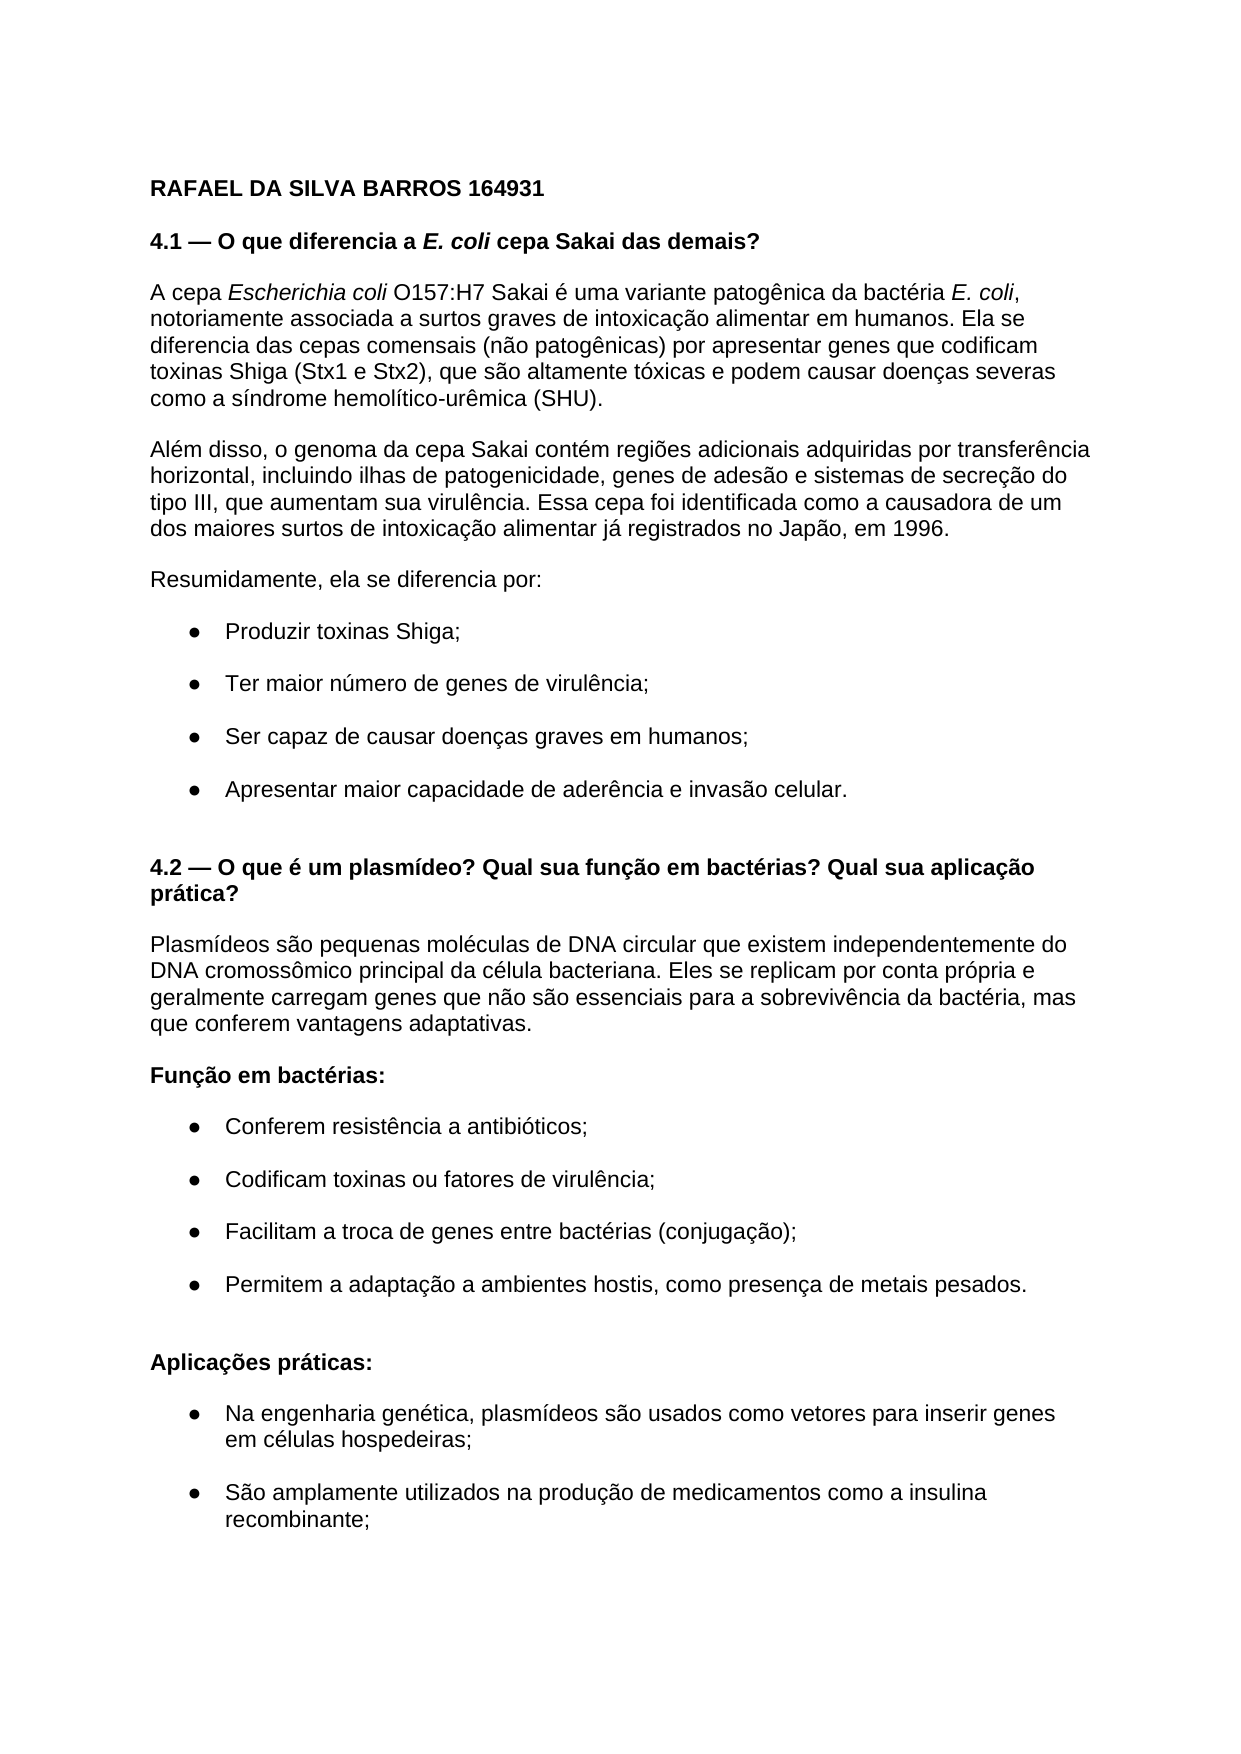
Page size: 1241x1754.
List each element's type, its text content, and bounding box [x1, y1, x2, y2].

text Plasmídeos são pequenas moléculas de DNA circular que existem independentemente do DNA cromossômico principal da célula bacteriana. Eles se replicam por conta própria e geralmente carregam genes que não são essenciais para a sobrevivência da bactéria, mas que conferem vantagens adaptativas. [150, 931, 1090, 1037]
list Conferem resistência a antibióticos; [187, 1113, 1090, 1166]
list Codificam toxinas ou fatores de virulência; [187, 1166, 1090, 1218]
list Permitem a adaptação a ambientes hostis, como presença de metais pesados. [187, 1271, 1090, 1324]
list Facilitam a troca de genes entre bactérias (conjugação); [187, 1218, 1090, 1271]
text Além disso, o genoma da cepa Sakai contém regiões adicionais adquiridas por transferência horizontal, incluindo ilhas de patogenicidade, genes de adesão e sistemas de secreção do tipo III, que aumentam sua virulência. Essa cepa foi identificada como a causadora de um dos maiores surtos de intoxicação alimentar já registrados no Japão, em 1996. [150, 436, 1090, 541]
list Produzir toxinas Shiga; [187, 618, 1090, 670]
list Na engenharia genética, plasmídeos são usados como vetores para inserir genes em células hospedeiras; [187, 1400, 1090, 1479]
list São amplamente utilizados na produção de medicamentos como a insulina recombinante; [187, 1479, 1090, 1558]
text Resumidamente, ela se diferencia por: [150, 566, 1090, 593]
text Aplicações práticas: [150, 1349, 1090, 1375]
list Ter maior número de genes de virulência; [187, 670, 1090, 723]
text A cepa Escherichia coli O157:H7 Sakai é uma variante patogênica da bactéria E. coli, notoriamente associada a surtos graves de intoxicação alimentar em humanos. Ela se diferencia das cepas comensais (não patogênicas) por apresentar genes que codificam toxinas Shiga (Stx1 e Stx2), que são altamente tóxicas e podem causar doenças severas como a síndrome hemolítico-urêmica (SHU). [150, 279, 1090, 411]
text 4.2 — O que é um plasmídeo? Qual sua função em bactérias? Qual sua aplicação prática? [150, 853, 1090, 906]
list Apresentar maior capacidade de aderência e invasão celular. [187, 776, 1090, 828]
text Função em bactérias: [150, 1062, 1090, 1088]
text RAFAEL DA SILVA BARROS 164931 4.1 — O que diferencia a E. coli cepa Sakai das demais? [150, 175, 1090, 254]
list Ser capaz de causar doenças graves em humanos; [187, 723, 1090, 776]
